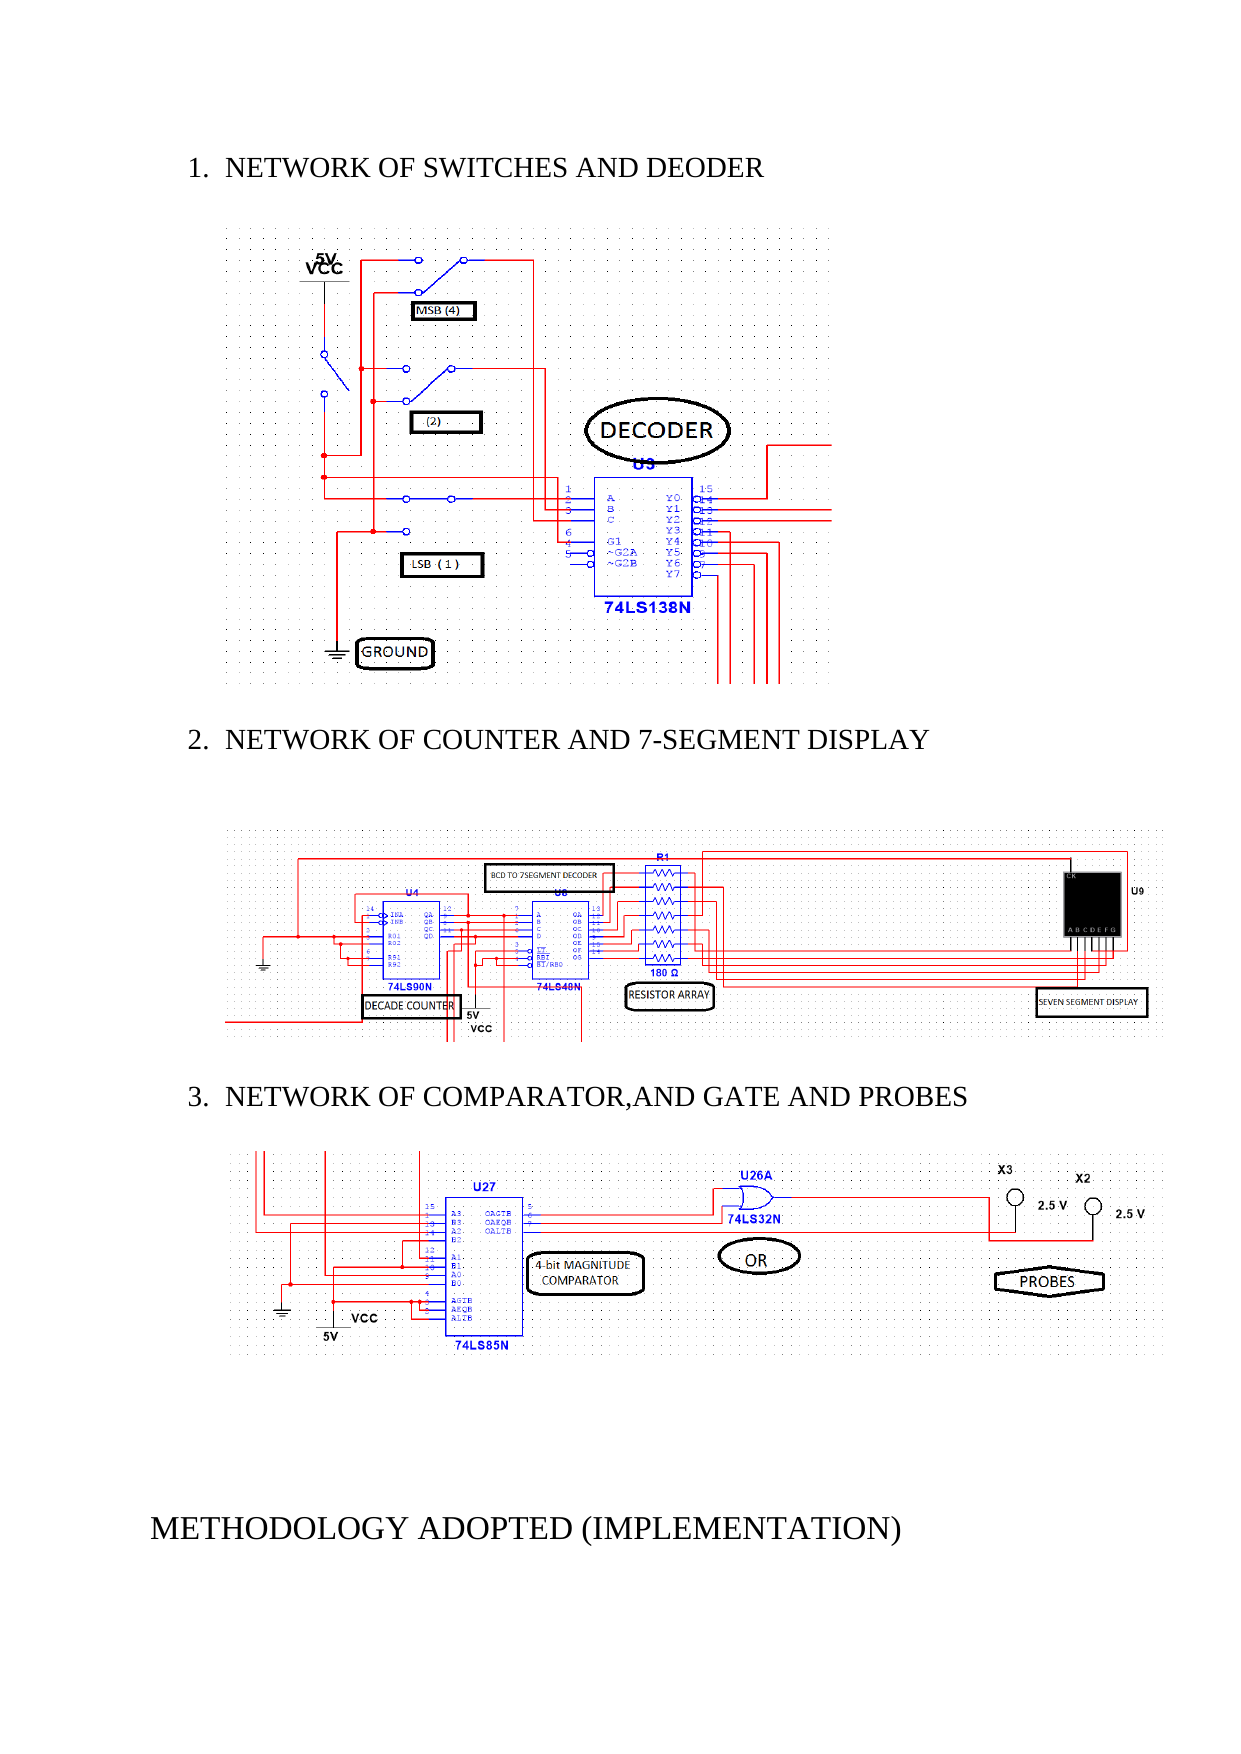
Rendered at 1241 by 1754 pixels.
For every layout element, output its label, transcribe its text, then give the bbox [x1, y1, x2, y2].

list METHODOLOGY ADOPTED (IMPLEMENTATION) [150, 1508, 1090, 1546]
picture [225, 222, 832, 684]
list NETWORK OF COUNTER AND 7-SEGMENT DISPLAY [187, 722, 1090, 755]
list NETWORK OF SWITCHES AND DEODER [187, 150, 1090, 183]
list NETWORK OF COMPARATOR,AND GATE AND PROBES [187, 1079, 1090, 1113]
picture [225, 1151, 1166, 1362]
picture [225, 830, 1166, 1042]
